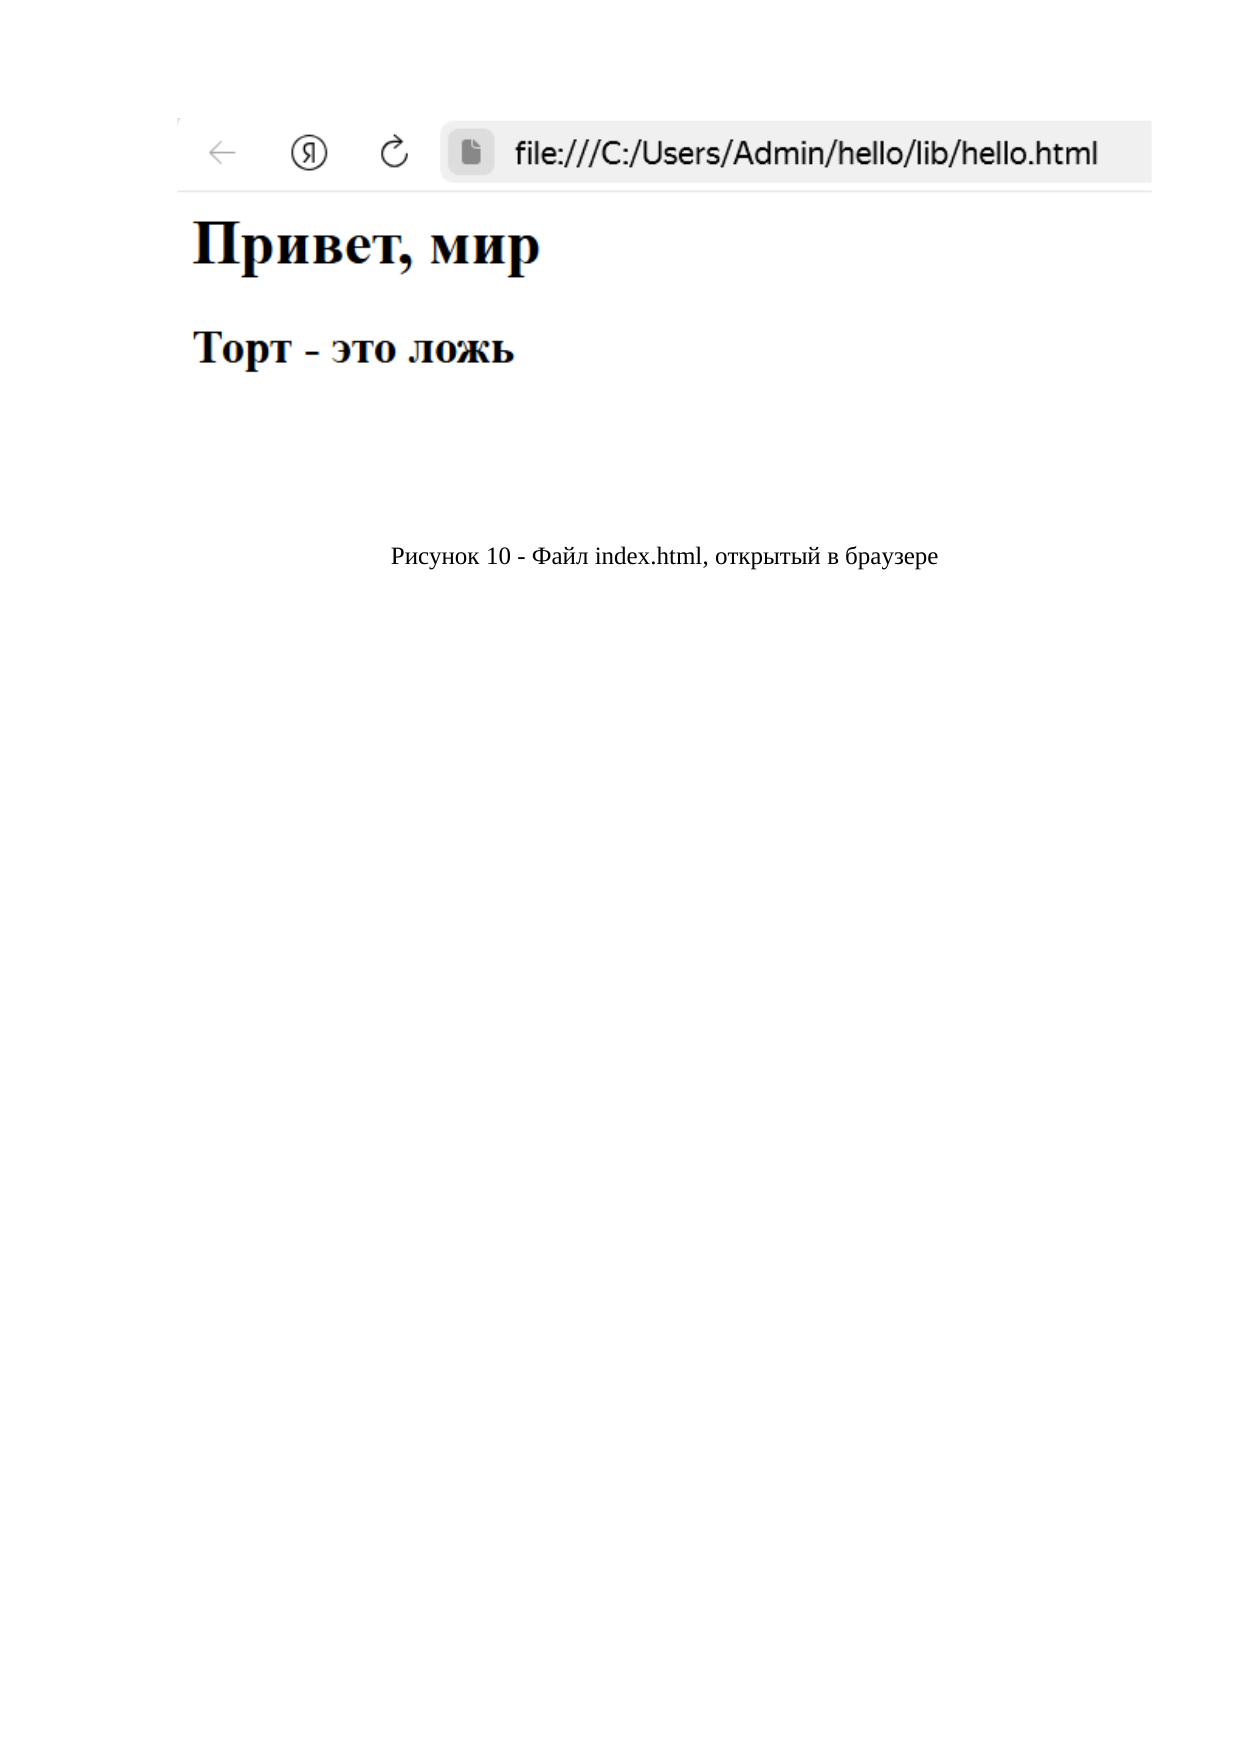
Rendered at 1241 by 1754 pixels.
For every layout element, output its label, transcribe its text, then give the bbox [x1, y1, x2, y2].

picture [177, 118, 1152, 524]
text Рисунок 10 - Файл index.html, открытый в браузере [177, 541, 1152, 569]
